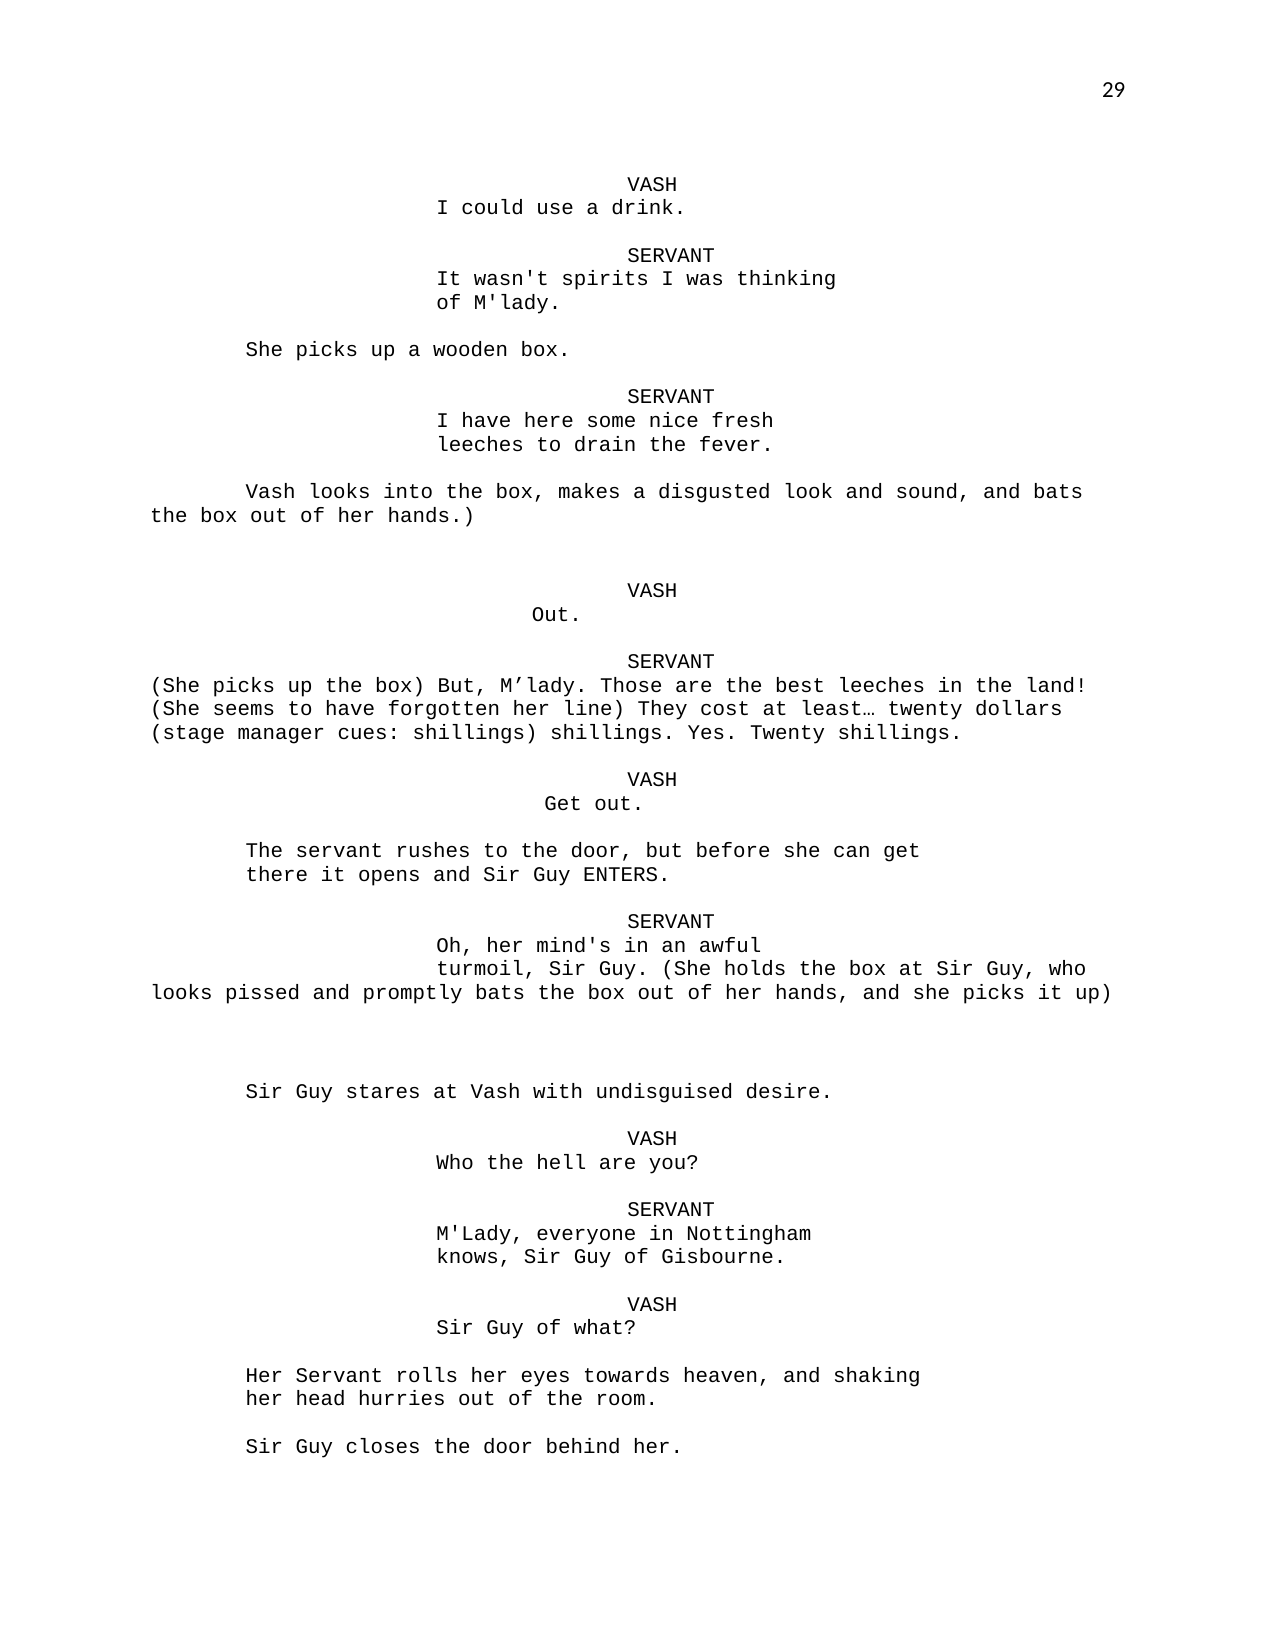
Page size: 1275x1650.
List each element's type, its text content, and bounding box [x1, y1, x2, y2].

text VASH [150, 174, 1125, 197]
text (She picks up the box) But, M’lady. Those are the best leeches in the land! (She seems to have forgotten her line) They cost at least… twenty dollars (stage manager cues: shillings) shillings. Yes. Twenty shillings. [150, 674, 1125, 746]
text I could use a drink. [150, 197, 1125, 221]
text VASH [150, 580, 1125, 604]
text SERVANT [150, 244, 1125, 268]
text I have here some nice fresh [150, 410, 1125, 434]
text SERVANT [150, 911, 1125, 935]
text She picks up a wooden box. [150, 339, 1125, 363]
text Out. [150, 604, 1125, 627]
text Her Servant rolls her eyes towards heaven, and shaking [150, 1365, 1125, 1388]
text M'Lady, everyone in Nottingham [150, 1223, 1125, 1246]
text VASH [150, 769, 1125, 793]
text SERVANT [150, 1199, 1125, 1223]
text Oh, her mind's in an awful [150, 935, 1125, 958]
text SERVANT [150, 386, 1125, 410]
text knows, Sir Guy of Gisbourne. [150, 1246, 1125, 1270]
text SERVANT [150, 651, 1125, 674]
text there it opens and Sir Guy ENTERS. [150, 864, 1125, 887]
text It wasn't spirits I was thinking [150, 268, 1125, 292]
text Sir Guy closes the door behind her. [150, 1436, 1125, 1459]
text VASH [150, 1128, 1125, 1152]
text Vash looks into the box, makes a disgusted look and sound, and bats the box out of her hands.) [150, 481, 1125, 528]
text VASH [150, 1294, 1125, 1317]
text leeches to drain the fever. [150, 434, 1125, 457]
text Sir Guy of what? [150, 1317, 1125, 1341]
text Get out. [150, 793, 1125, 816]
text her head hurries out of the room. [150, 1388, 1125, 1412]
text of M'lady. [150, 292, 1125, 316]
text Who the hell are you? [150, 1152, 1125, 1176]
text Sir Guy stares at Vash with undisguised desire. [150, 1081, 1125, 1104]
text turmoil, Sir Guy. (She holds the box at Sir Guy, who looks pissed and promptly bats the box out of her hands, and she picks it up) [150, 958, 1125, 1006]
text The servant rushes to the door, but before she can get [150, 840, 1125, 864]
